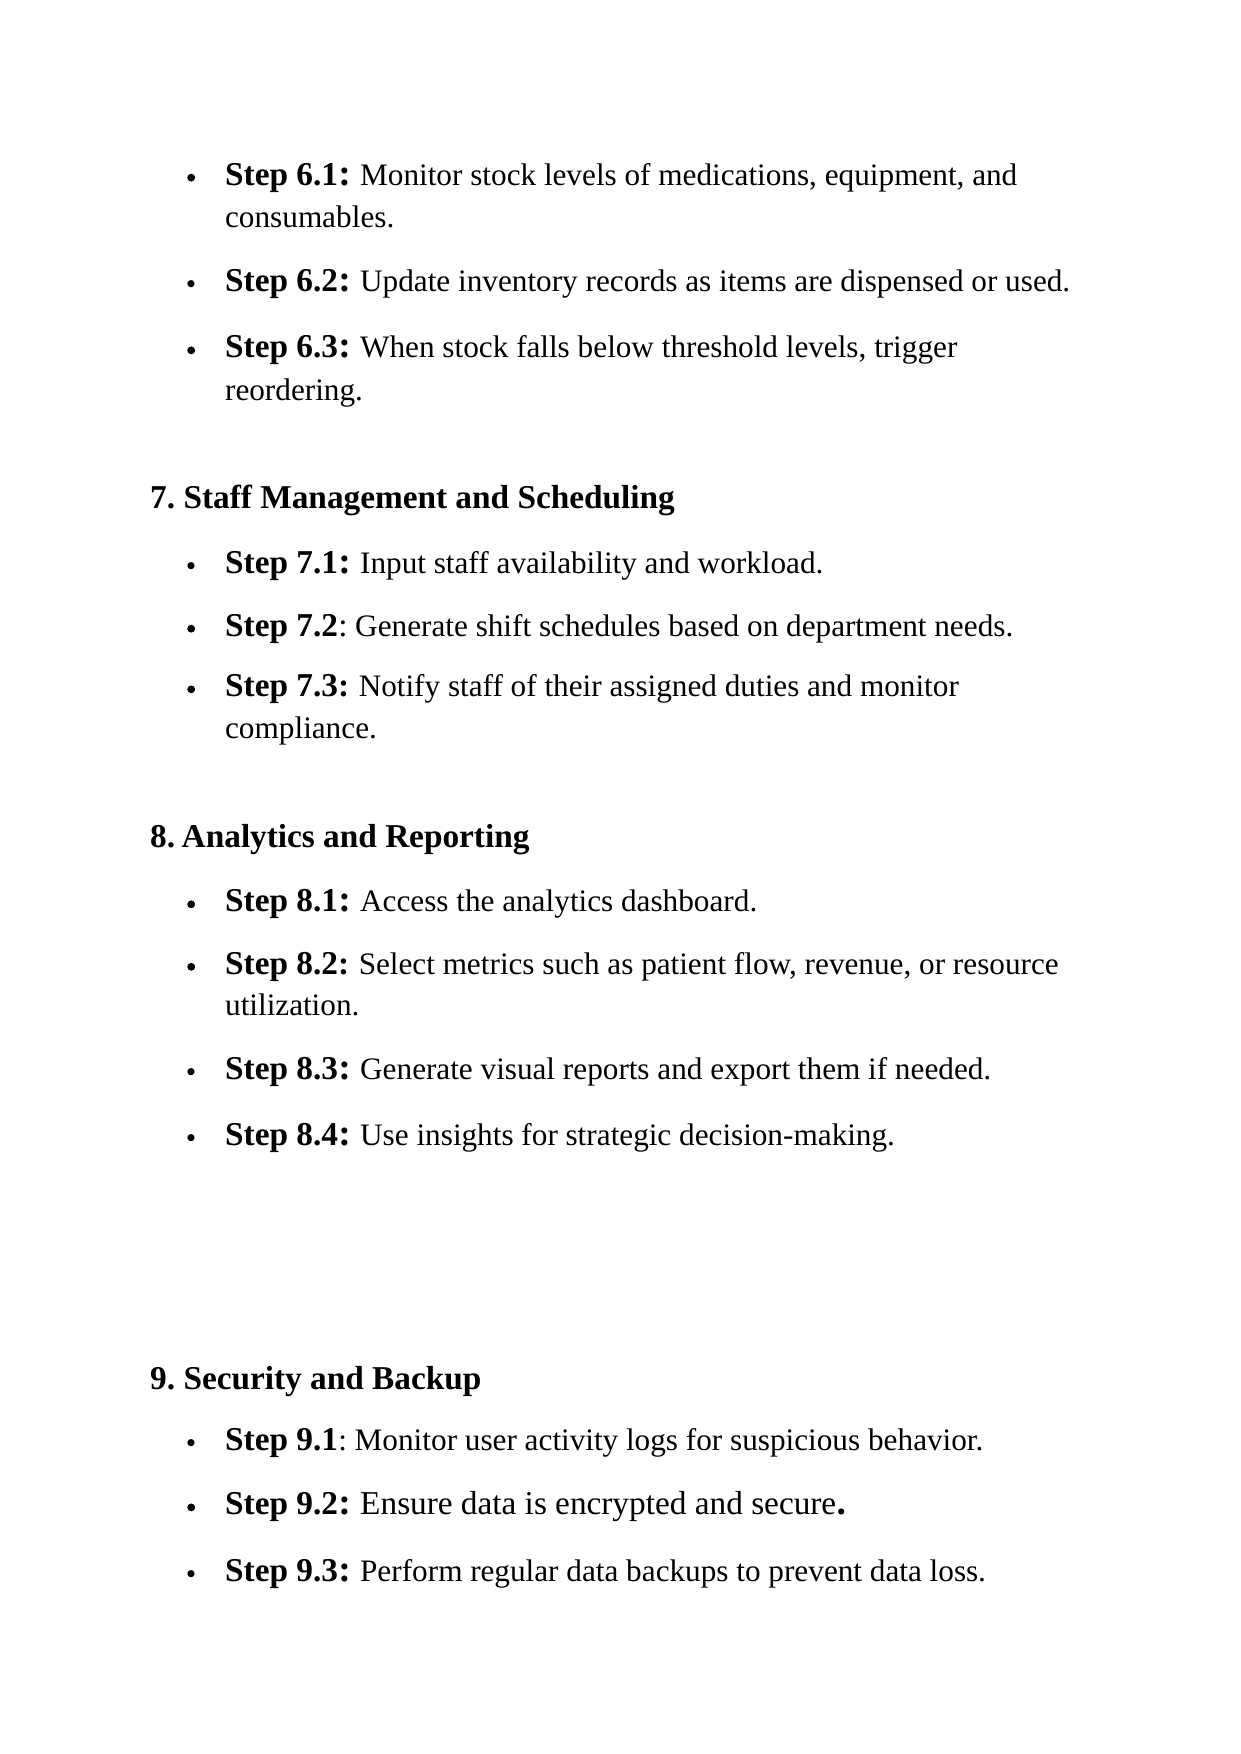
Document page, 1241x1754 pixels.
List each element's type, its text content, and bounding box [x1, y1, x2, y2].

list Step 7.2: Generate shift schedules based on department needs. [187, 605, 1090, 643]
list Step 6.2: Update inventory records as items are dispensed or used. [187, 256, 1090, 299]
list Step 6.3: When stock falls below threshold levels, trigger reordering. [187, 323, 1090, 407]
list Step 9.1: Monitor user activity logs for suspicious behavior. [187, 1419, 1090, 1457]
list Step 7.3: Notify staff of their assigned duties and monitor compliance. [187, 666, 1090, 745]
list Step 6.1: Monitor stock levels of medications, equipment, and consumables. [187, 150, 1090, 234]
text 8. Analytics and Reporting [150, 816, 1090, 854]
list Step 7.1: Input staff availability and workload. [187, 538, 1090, 582]
list Step 8.3: Generate visual reports and export them if needed. [187, 1044, 1090, 1088]
list Step 9.3: Perform regular data backups to prevent data loss. [187, 1546, 1090, 1589]
text 7. Staff Management and Scheduling [150, 478, 1090, 516]
list Step 8.1: Access the analytics dashboard. [187, 877, 1090, 920]
list Step 9.2: Ensure data is encrypted and secure. [187, 1480, 1090, 1523]
list Step 8.4: Use insights for strategic decision-making. [187, 1111, 1090, 1154]
list Step 8.2: Select metrics such as patient flow, revenue, or resource utilization. [187, 943, 1090, 1022]
text 9. Security and Backup [150, 1358, 1090, 1397]
